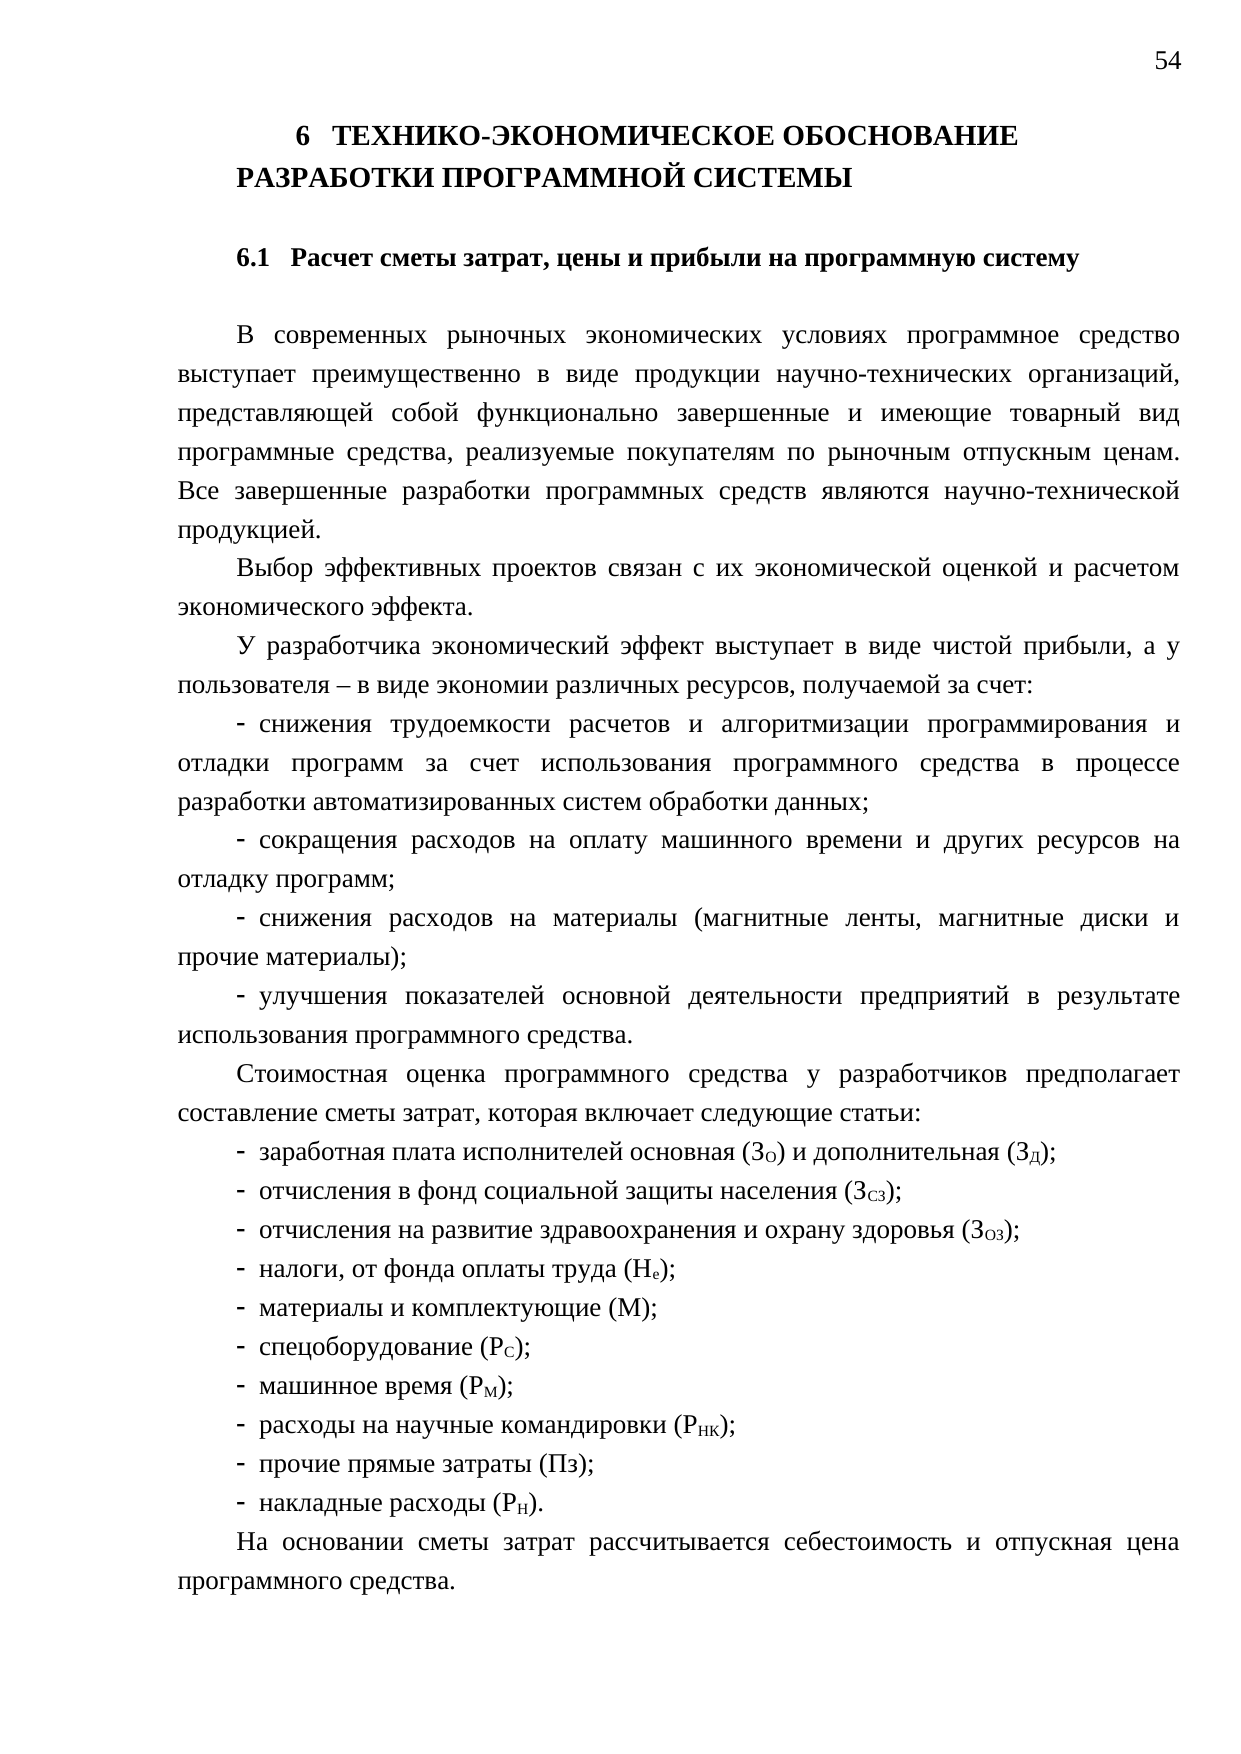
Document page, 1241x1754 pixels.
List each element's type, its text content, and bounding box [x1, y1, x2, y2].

list спецоборудование (РС); [177, 1330, 1181, 1361]
list налоги, от фонда оплаты труда (Не); [177, 1252, 1181, 1283]
text Выбор эффективных проектов связан с их экономической оценкой и расчетом экономического эффекта. [177, 552, 1181, 622]
list снижения трудоемкости расчетов и алгоритмизации программирования и отладки программ за счет использования программного средства в процессе разработки автоматизированных систем обработки данных; [177, 707, 1181, 816]
list сокращения расходов на оплату машинного времени и других ресурсов на отладку программ; [177, 824, 1181, 894]
list снижения расходов на материалы (магнитные ленты, магнитные диски и прочие материалы); [177, 901, 1181, 972]
list расходы на научные командировки (РНК); [177, 1408, 1181, 1439]
subtitle 6 ТЕХНИКО-ЭКОНОМИЧЕСКОЕ ОБОСНОВАНИЕ РАЗРАБОТКИ ПРОГРАММНОЙ СИСТЕМЫ [236, 118, 1181, 193]
list прочие прямые затраты (Пз); [177, 1447, 1181, 1478]
text На основании сметы затрат рассчитывается себестоимость и отпускная цена программного средства. [177, 1525, 1181, 1595]
list материалы и комплектующие (М); [177, 1291, 1181, 1322]
text Стоимостная оценка программного средства у разработчиков предполагает составление сметы затрат, которая включает следующие статьи: [177, 1057, 1181, 1127]
subtitle 6.1 Расчет сметы затрат, цены и прибыли на программную систему [177, 241, 1181, 272]
text У разработчика экономический эффект выступает в виде чистой прибыли, а у пользователя – в виде экономии различных ресурсов, получаемой за счет: [177, 629, 1181, 699]
text В современных рыночных экономических условиях программное средство выступает преимущественно в виде продукции научно-технических организаций, представляющей собой функционально завершенные и имеющие товарный вид программные средства, реализуемые покупателям по рыночным отпускным ценам. Все завершенные разработки программных средств являются научно-технической продукцией. [177, 318, 1181, 544]
list отчисления на развитие здравоохранения и охрану здоровья (ЗОЗ); [177, 1213, 1181, 1244]
list накладные расходы (РН). [177, 1486, 1181, 1518]
list машинное время (РМ); [177, 1369, 1181, 1400]
list заработная плата исполнителей основная (ЗО) и дополнительная (ЗД); [177, 1135, 1181, 1166]
list улучшения показателей основной деятельности предприятий в результате использования программного средства. [177, 979, 1181, 1049]
list отчисления в фонд социальной защиты населения (ЗСЗ); [177, 1174, 1181, 1205]
